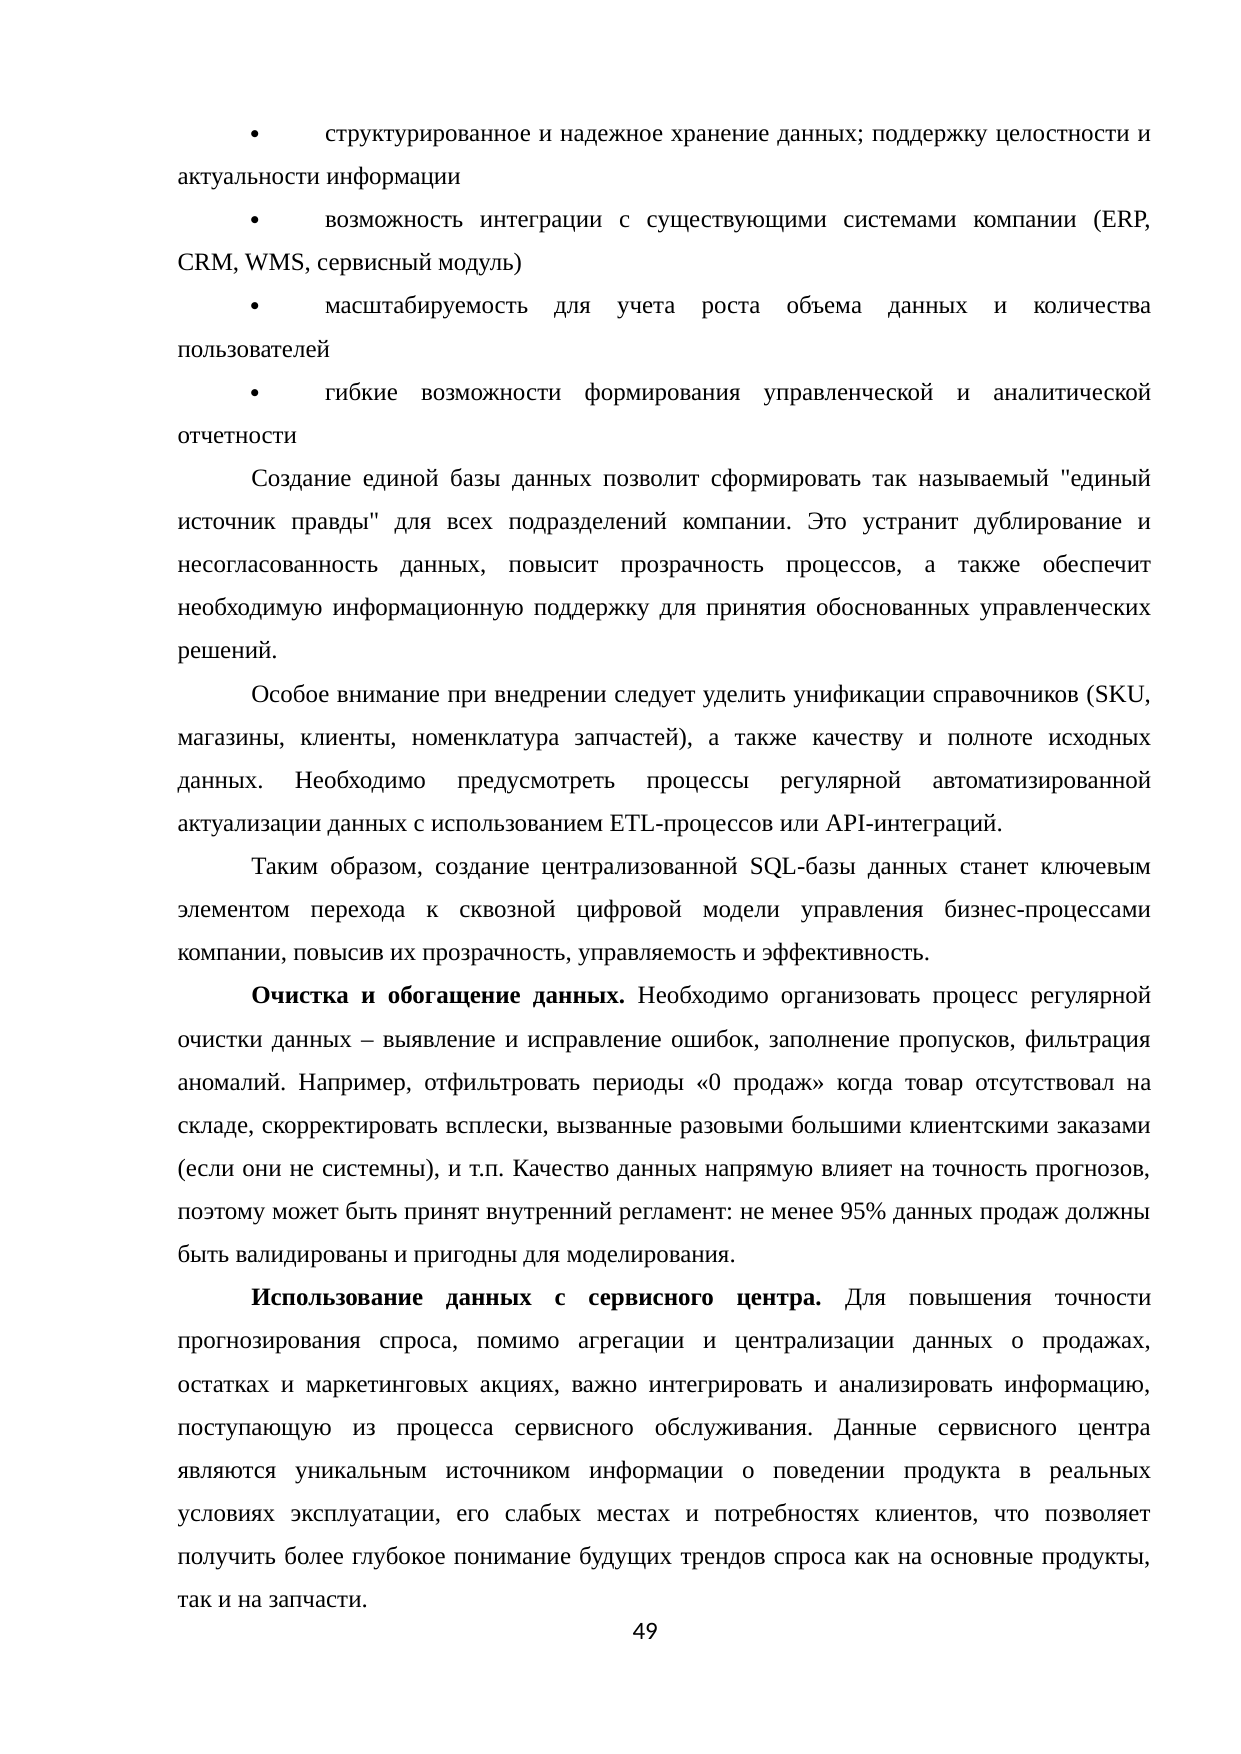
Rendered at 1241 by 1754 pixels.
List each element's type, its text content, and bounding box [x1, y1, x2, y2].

text Очистка и обогащение данных. Необходимо организовать процесс регулярной очистки данных – выявление и исправление ошибок, заполнение пропусков, фильтрация аномалий. Например, отфильтровать периоды «0 продаж» когда товар отсутствовал на складе, скорректировать всплески, вызванные разовыми большими клиентскими заказами (если они не системны), и т.п. Качество данных напрямую влияет на точность прогнозов, поэтому может быть принят внутренний регламент: не менее 95% данных продаж должны быть валидированы и пригодны для моделирования. [177, 981, 1152, 1268]
text Особое внимание при внедрении следует уделить унификации справочников (SKU, магазины, клиенты, номенклатура запчастей), а также качеству и полноте исходных данных. Необходимо предусмотреть процессы регулярной автоматизированной актуализации данных с использованием ETL-процессов или API-интеграций. [177, 679, 1152, 837]
list Использование данных с сервисного центра. Для повышения точности прогнозирования спроса, помимо агрегации и централизации данных о продажах, остатках и маркетинговых акциях, важно интегрировать и анализировать информацию, поступающую из процесса сервисного обслуживания. Данные сервисного центра являются уникальным источником информации о поведении продукта в реальных условиях эксплуатации, его слабых местах и потребностях клиентов, что позволяет получить более глубокое понимание будущих трендов спроса как на основные продукты, так и на запчасти. [177, 1282, 1152, 1613]
list возможность интеграции с существующими системами компании (ERP, CRM, WMS, сервисный модуль) [177, 204, 1152, 276]
text Создание единой базы данных позволит сформировать так называемый "единый источник правды" для всех подразделений компании. Это устранит дублирование и несогласованность данных, повысит прозрачность процессов, а также обеспечит необходимую информационную поддержку для принятия обоснованных управленческих решений. [177, 463, 1152, 664]
list структурированное и надежное хранение данных; поддержку целостности и актуальности информации [177, 118, 1152, 190]
list гибкие возможности формирования управленческой и аналитической отчетности [177, 377, 1152, 449]
list масштабируемость для учета роста объема данных и количества пользователей [177, 291, 1152, 362]
text Таким образом, создание централизованной SQL-базы данных станет ключевым элементом перехода к сквозной цифровой модели управления бизнес-процессами компании, повысив их прозрачность, управляемость и эффективность. [177, 851, 1152, 966]
